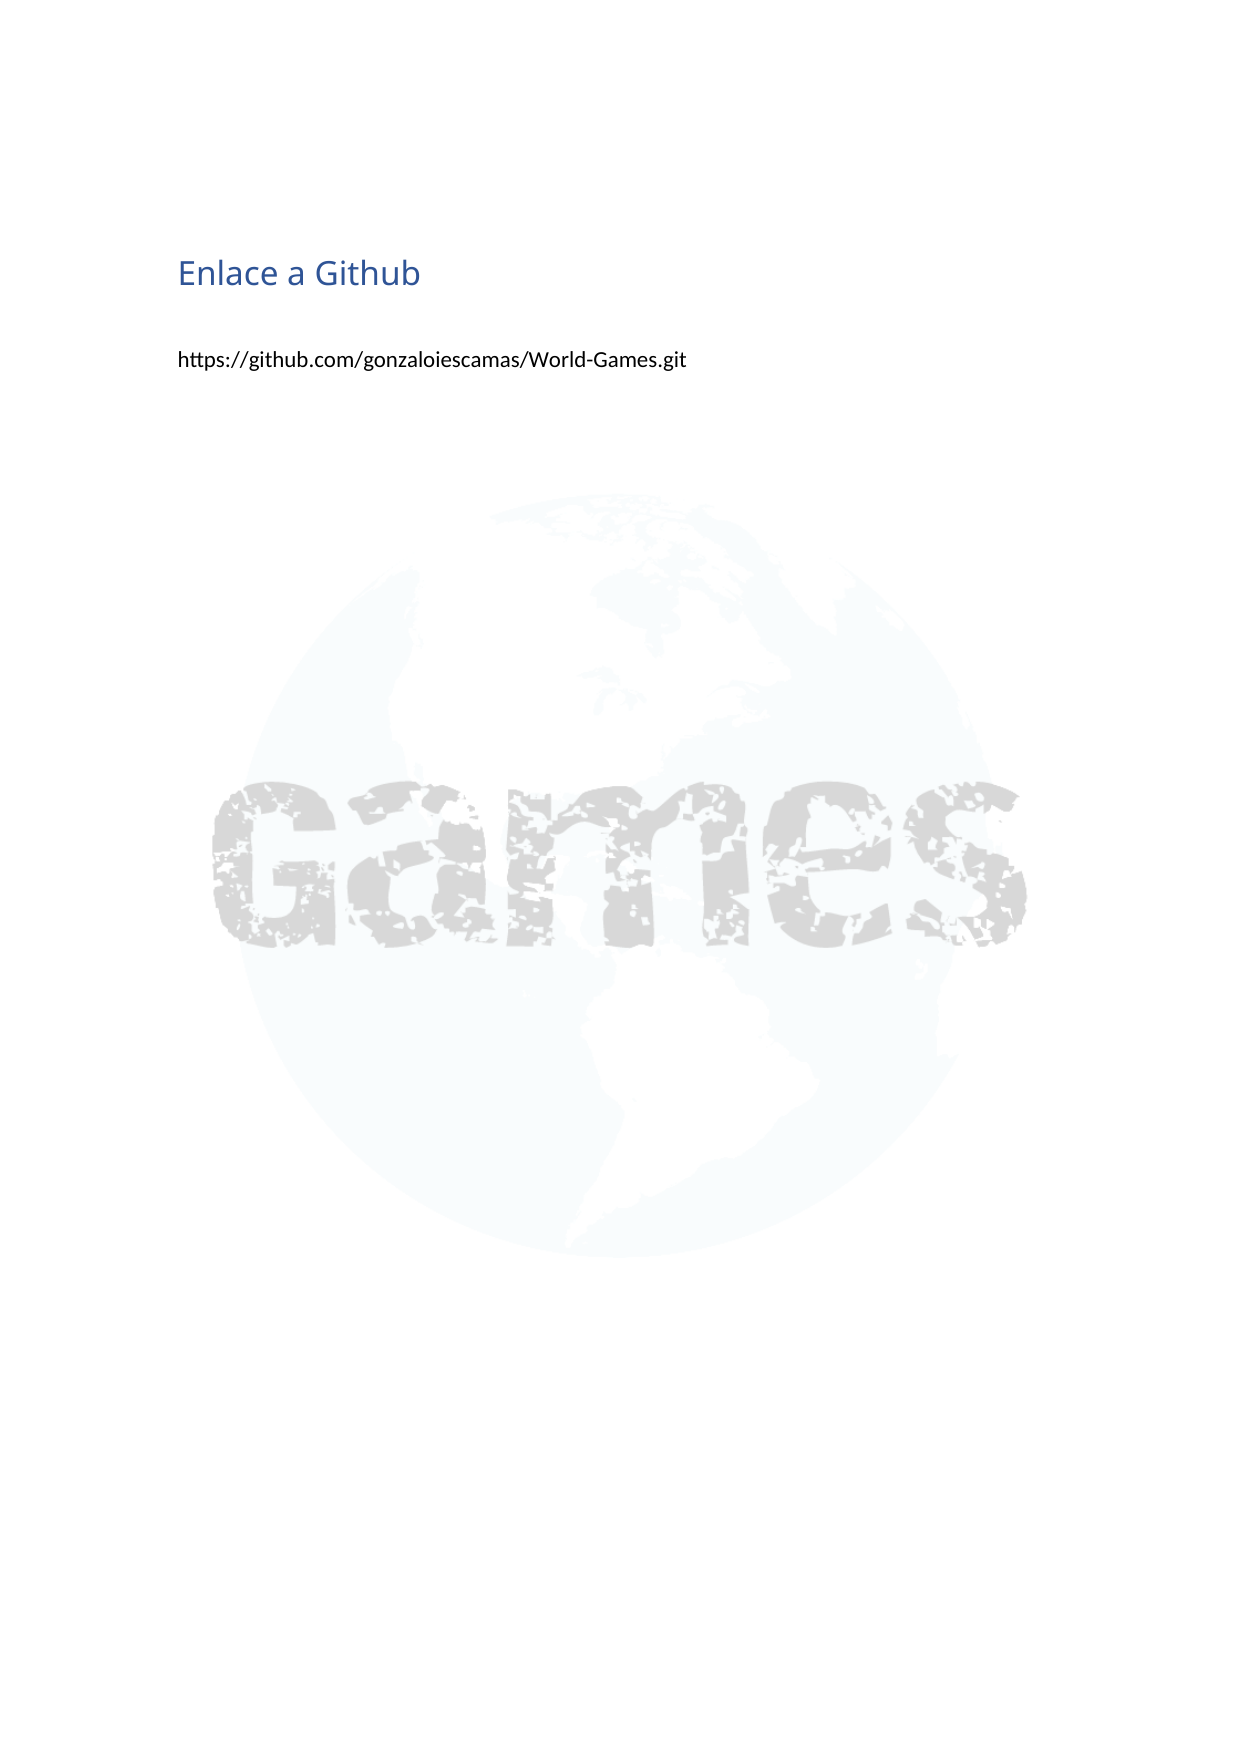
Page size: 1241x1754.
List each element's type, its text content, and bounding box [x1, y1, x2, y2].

subtitle Enlace a Github [177, 250, 1063, 295]
text https://github.com/gonzaloiescamas/World-Games.git [177, 346, 1063, 373]
